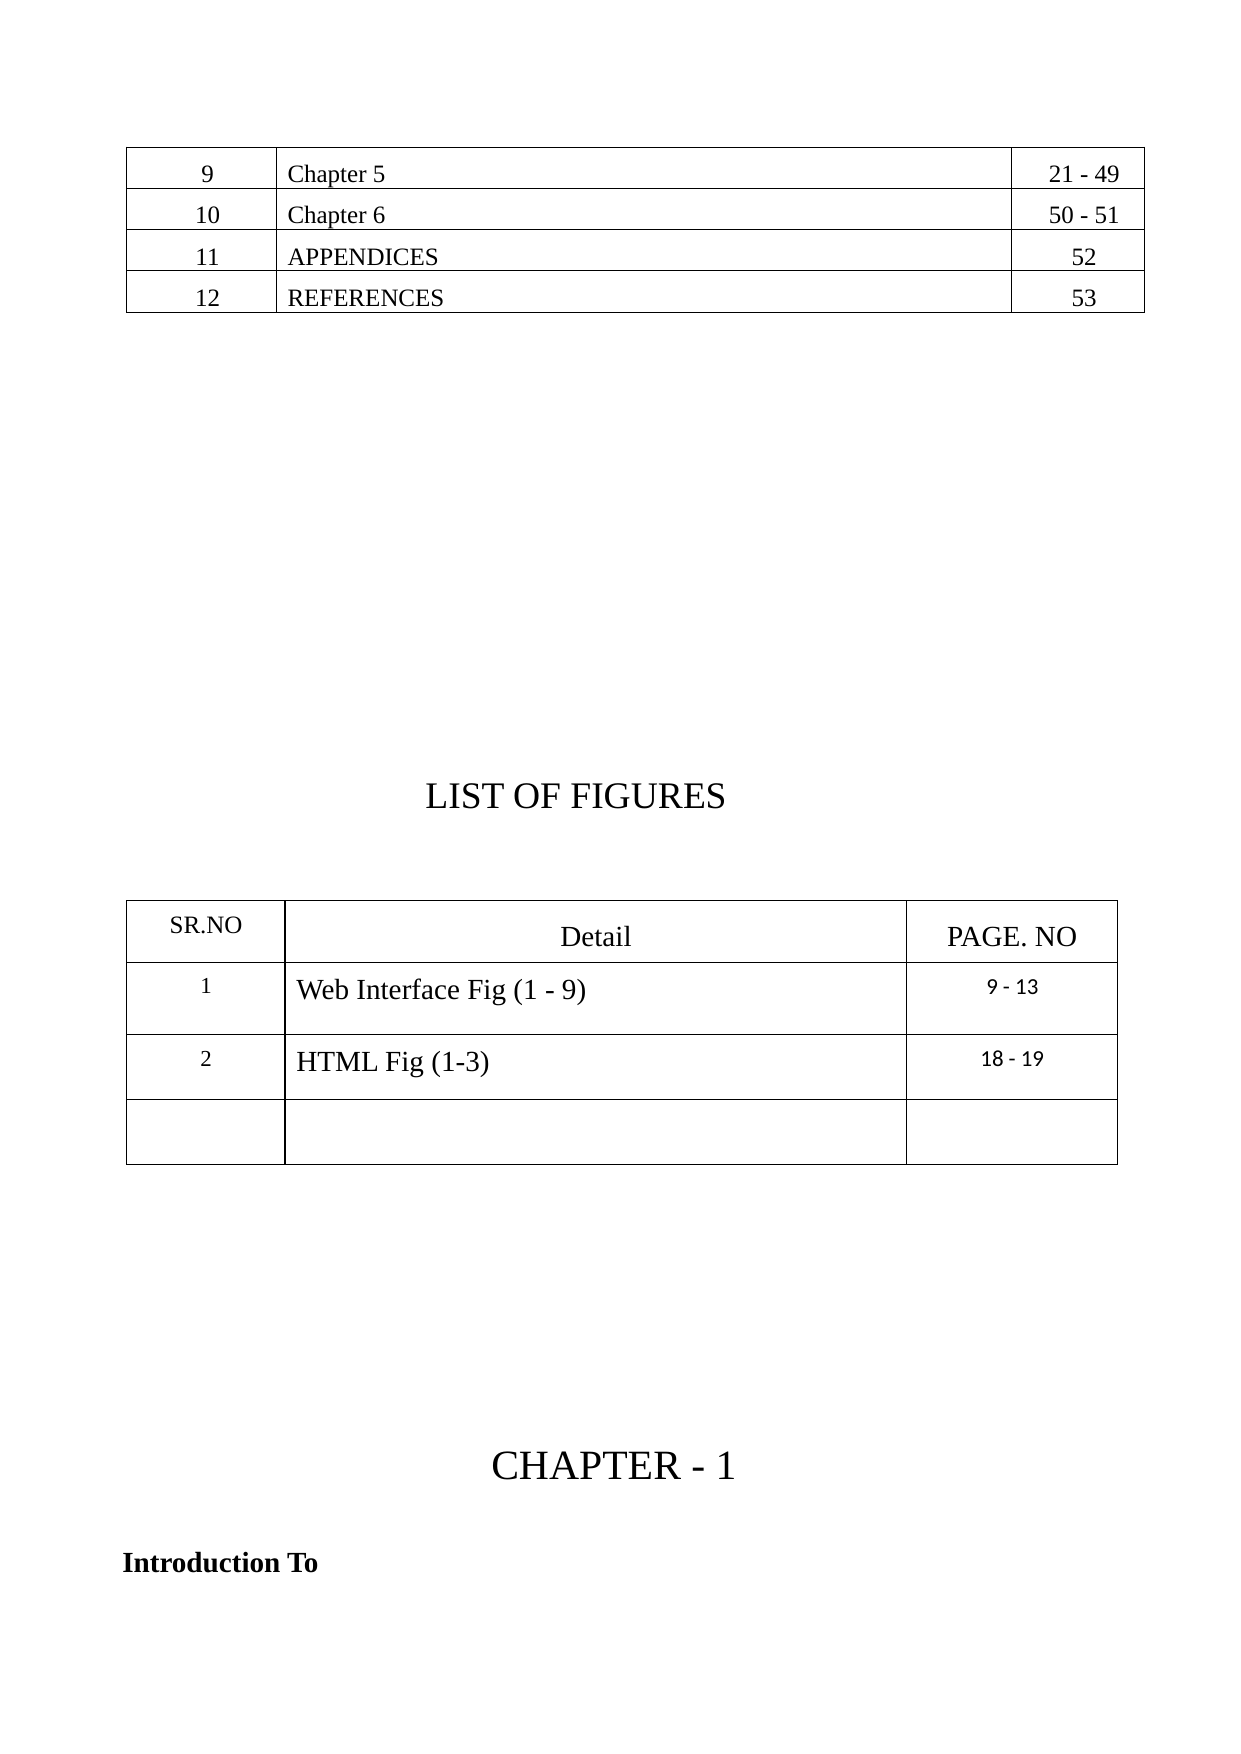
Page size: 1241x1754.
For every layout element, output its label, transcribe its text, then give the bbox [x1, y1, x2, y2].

table_cell [286, 1100, 906, 1164]
table_cell 10 [127, 189, 276, 229]
table_cell 9 - 13 [907, 963, 1117, 1034]
table_header PAGE. NO [907, 901, 1117, 962]
table_cell 2 [127, 1035, 284, 1099]
table_cell 21 - 49 [1012, 148, 1144, 188]
table_header SR.NO [127, 901, 284, 962]
table_header Detail [286, 901, 906, 962]
table_cell Chapter 5 [277, 148, 1011, 188]
table_cell REFERENCES [277, 271, 1011, 312]
table_cell 53 [1012, 271, 1144, 312]
table_cell 12 [127, 271, 276, 312]
table_cell APPENDICES [277, 230, 1011, 270]
text CHAPTER - 1 [123, 1440, 1104, 1488]
table_cell 52 [1012, 230, 1144, 270]
table_cell Web Interface Fig (1 - 9) [286, 963, 906, 1034]
table_cell 50 - 51 [1012, 189, 1144, 229]
table_cell 1 [127, 963, 284, 1034]
table_cell 9 [127, 148, 276, 188]
table_cell Chapter 6 [277, 189, 1011, 229]
text Introduction To [122, 1545, 1136, 1579]
text LIST OF FIGURES [425, 774, 1109, 817]
table_cell 18 - 19 [907, 1035, 1117, 1099]
table_cell [127, 1100, 284, 1164]
table_cell HTML Fig (1-3) [286, 1035, 906, 1099]
table_cell 11 [127, 230, 276, 270]
table_cell [907, 1100, 1117, 1164]
